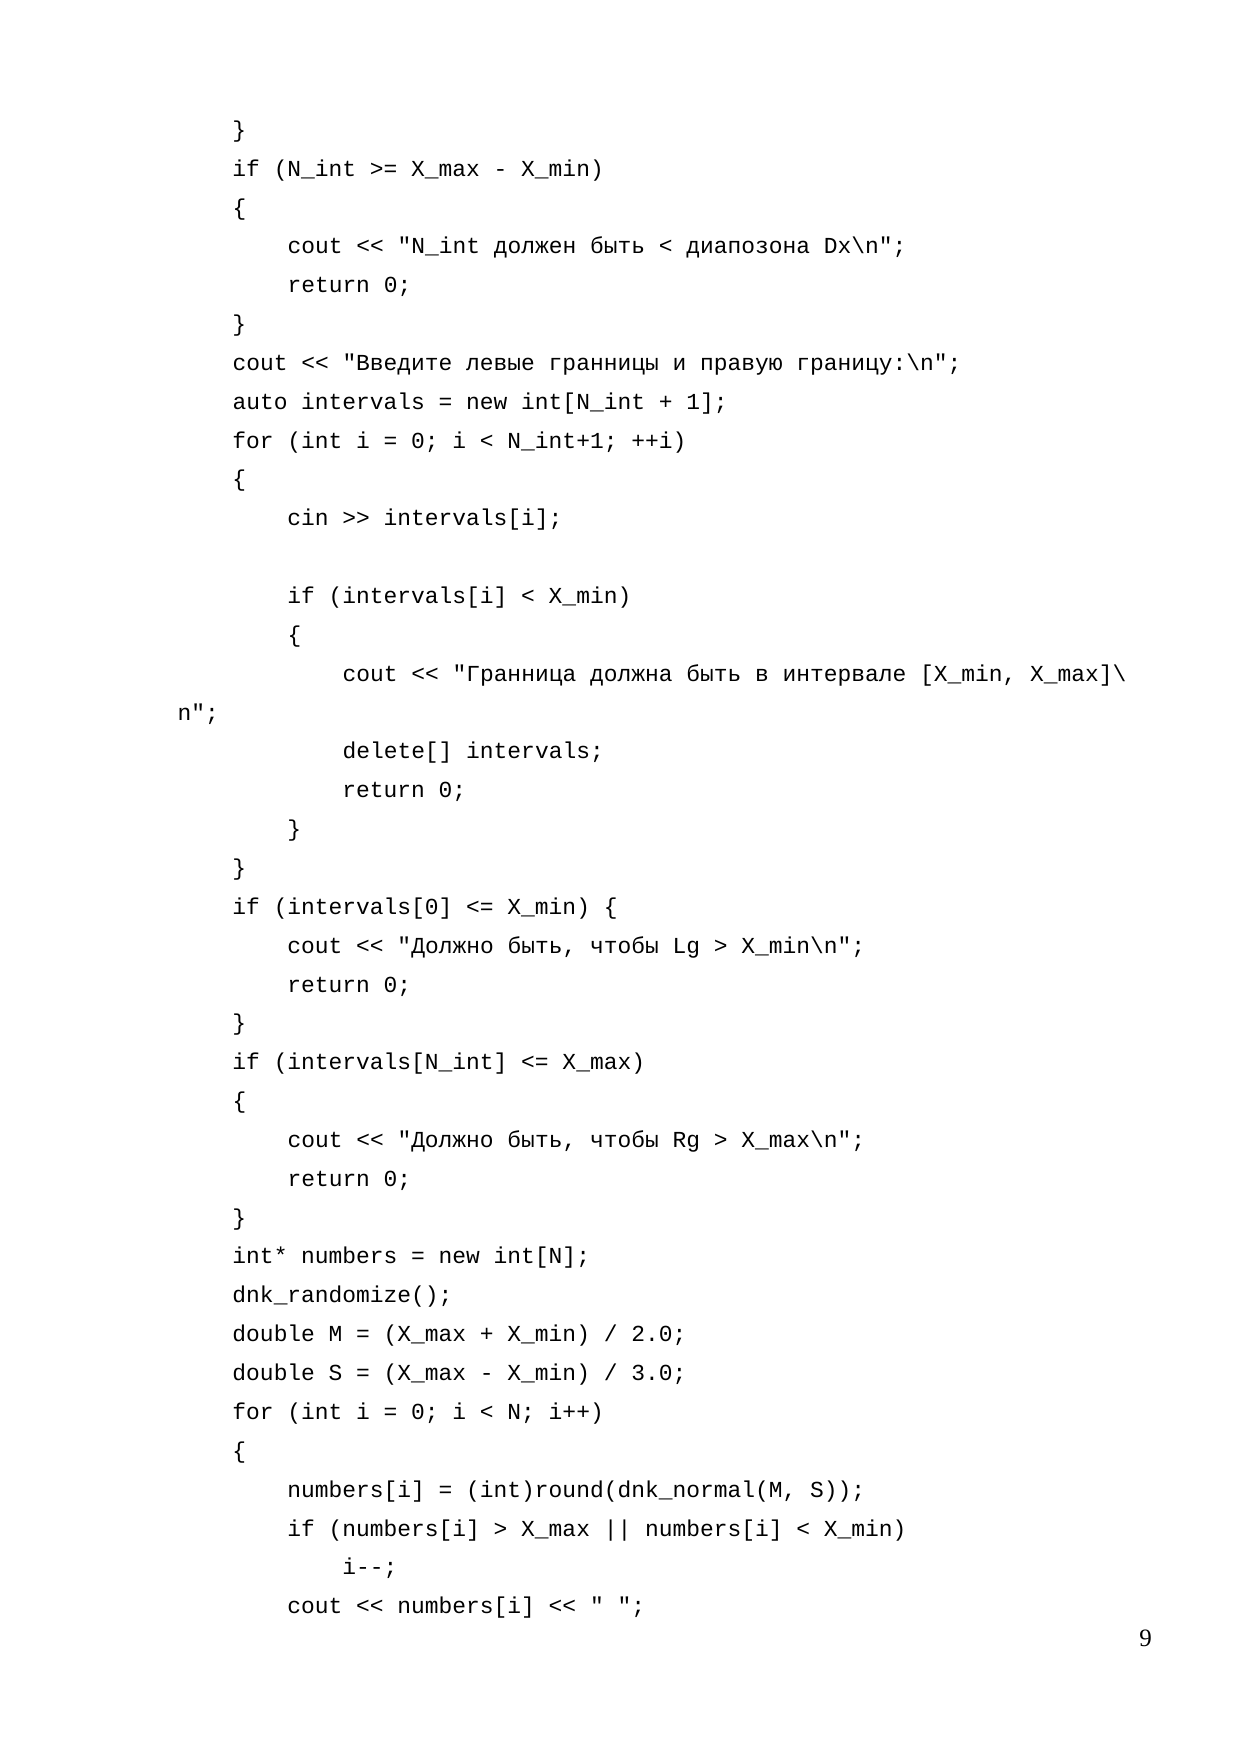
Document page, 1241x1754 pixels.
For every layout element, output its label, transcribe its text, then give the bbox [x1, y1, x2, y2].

text if (numbers[i] > X_max || numbers[i] < X_min) [177, 1517, 1152, 1543]
text for (int i = 0; i < N_int+1; ++i) [177, 429, 1152, 455]
text cin >> intervals[i]; [177, 507, 1152, 533]
text return 0; [177, 273, 1152, 299]
text delete[] intervals; [177, 740, 1152, 766]
text auto intervals = new int[N_int + 1]; [177, 390, 1152, 416]
text dnk_randomize(); [177, 1284, 1152, 1310]
text return 0; [177, 1167, 1152, 1193]
text { [177, 623, 1152, 649]
text } [177, 1012, 1152, 1038]
text double M = (X_max + X_min) / 2.0; [177, 1323, 1152, 1348]
text cout << numbers[i] << " "; [177, 1594, 1152, 1621]
text } [177, 312, 1152, 338]
text if (intervals[N_int] <= X_max) [177, 1051, 1152, 1077]
text { [177, 1439, 1152, 1465]
text { [177, 1089, 1152, 1115]
text cout << "Должно быть, чтобы Lg > X_min\n"; [177, 934, 1152, 960]
text numbers[i] = (int)round(dnk_normal(M, S)); [177, 1478, 1152, 1504]
text cout << "N_int должен быть < диапозона Dx\n"; [177, 235, 1152, 261]
text int* numbers = new int[N]; [177, 1245, 1152, 1271]
text } [177, 856, 1152, 882]
text return 0; [177, 973, 1152, 999]
text cout << "Должно быть, чтобы Rg > X_max\n"; [177, 1128, 1152, 1154]
text } [177, 1206, 1152, 1232]
text } [177, 817, 1152, 843]
text i--; [177, 1556, 1152, 1582]
text if (N_int >= X_max - X_min) [177, 157, 1152, 183]
text for (int i = 0; i < N; i++) [177, 1400, 1152, 1426]
text cout << "Гранница должна быть в интервале [X_min, X_max]\n"; [177, 662, 1152, 727]
text double S = (X_max - X_min) / 3.0; [177, 1361, 1152, 1387]
text return 0; [177, 779, 1152, 804]
text { [177, 196, 1152, 222]
text } [177, 118, 1152, 144]
text if (intervals[i] < X_min) [177, 584, 1152, 610]
text if (intervals[0] <= X_min) { [177, 895, 1152, 921]
text cout << "Введите левые гранницы и правую границу:\n"; [177, 351, 1152, 377]
text { [177, 468, 1152, 494]
